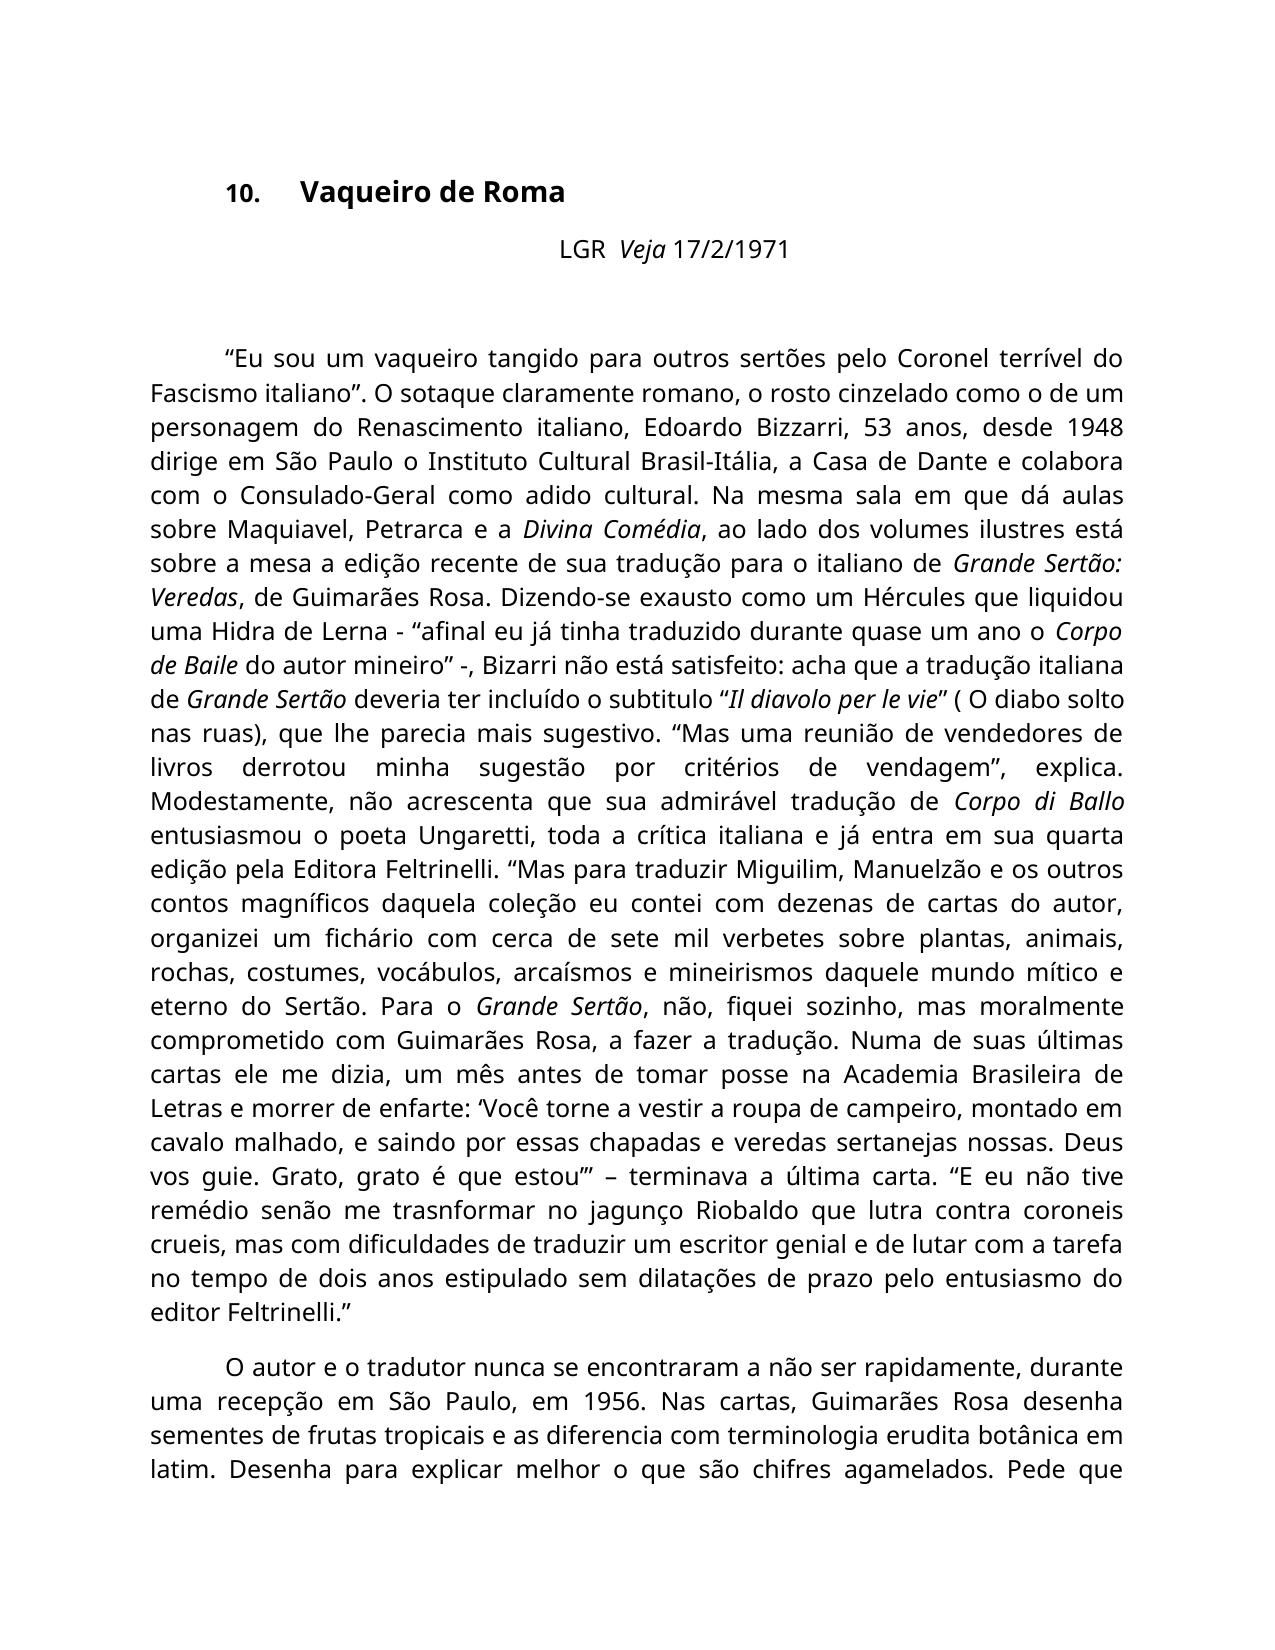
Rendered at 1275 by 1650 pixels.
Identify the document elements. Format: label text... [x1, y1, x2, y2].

text “Eu sou um vaqueiro tangido para outros sertões pelo Coronel terrível do Fascismo italiano”. O sotaque claramente romano, o rosto cinzelado como o de um personagem do Renascimento italiano, Edoardo Bizzarri, 53 anos, desde 1948 dirige em São Paulo o Instituto Cultural Brasil-Itália, a Casa de Dante e colabora com o Consulado-Geral como adido cultural. Na mesma sala em que dá aulas sobre Maquiavel, Petrarca e a Divina Comédia, ao lado dos volumes ilustres está sobre a mesa a edição recente de sua tradução para o italiano de Grande Sertão: Veredas, de Guimarães Rosa. Dizendo-se exausto como um Hércules que liquidou uma Hidra de Lerna - “afinal eu já tinha traduzido durante quase um ano o Corpo de Baile do autor mineiro” -, Bizarri não está satisfeito: acha que a tradução italiana de Grande Sertão deveria ter incluído o subtitulo “Il diavolo per le vie” ( O diabo solto nas ruas), que lhe parecia mais sugestivo. “Mas uma reunião de vendedores de livros derrotou minha sugestão por critérios de vendagem”, explica. Modestamente, não acrescenta que sua admirável tradução de Corpo di Ballo entusiasmou o poeta Ungaretti, toda a crítica italiana e já entra em sua quarta edição pela Editora Feltrinelli. “Mas para traduzir Miguilim, Manuelzão e os outros contos magníficos daquela coleção eu contei com dezenas de cartas do autor, organizei um fichário com cerca de sete mil verbetes sobre plantas, animais, rochas, costumes, vocábulos, arcaísmos e mineirismos daquele mundo mítico e eterno do Sertão. Para o Grande Sertão, não, fiquei sozinho, mas moralmente comprometido com Guimarães Rosa, a fazer a tradução. Numa de suas últimas cartas ele me dizia, um mês antes de tomar posse na Academia Brasileira de Letras e morrer de enfarte: ‘Você torne a vestir a roupa de campeiro, montado em cavalo malhado, e saindo por essas chapadas e veredas sertanejas nossas. Deus vos guie. Grato, grato é que estou’” – terminava a última carta. “E eu não tive remédio senão me trasnformar no jagunço Riobaldo que lutra contra coroneis crueis, mas com dificuldades de traduzir um escritor genial e de lutar com a tarefa no tempo de dois anos estipulado sem dilatações de prazo pelo entusiasmo do editor Feltrinelli.” [150, 341, 1125, 1329]
text LGR Veja 17/2/1971 [150, 231, 1125, 265]
subtitle Vaqueiro de Roma [150, 171, 1125, 211]
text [150, 1350, 1125, 1486]
